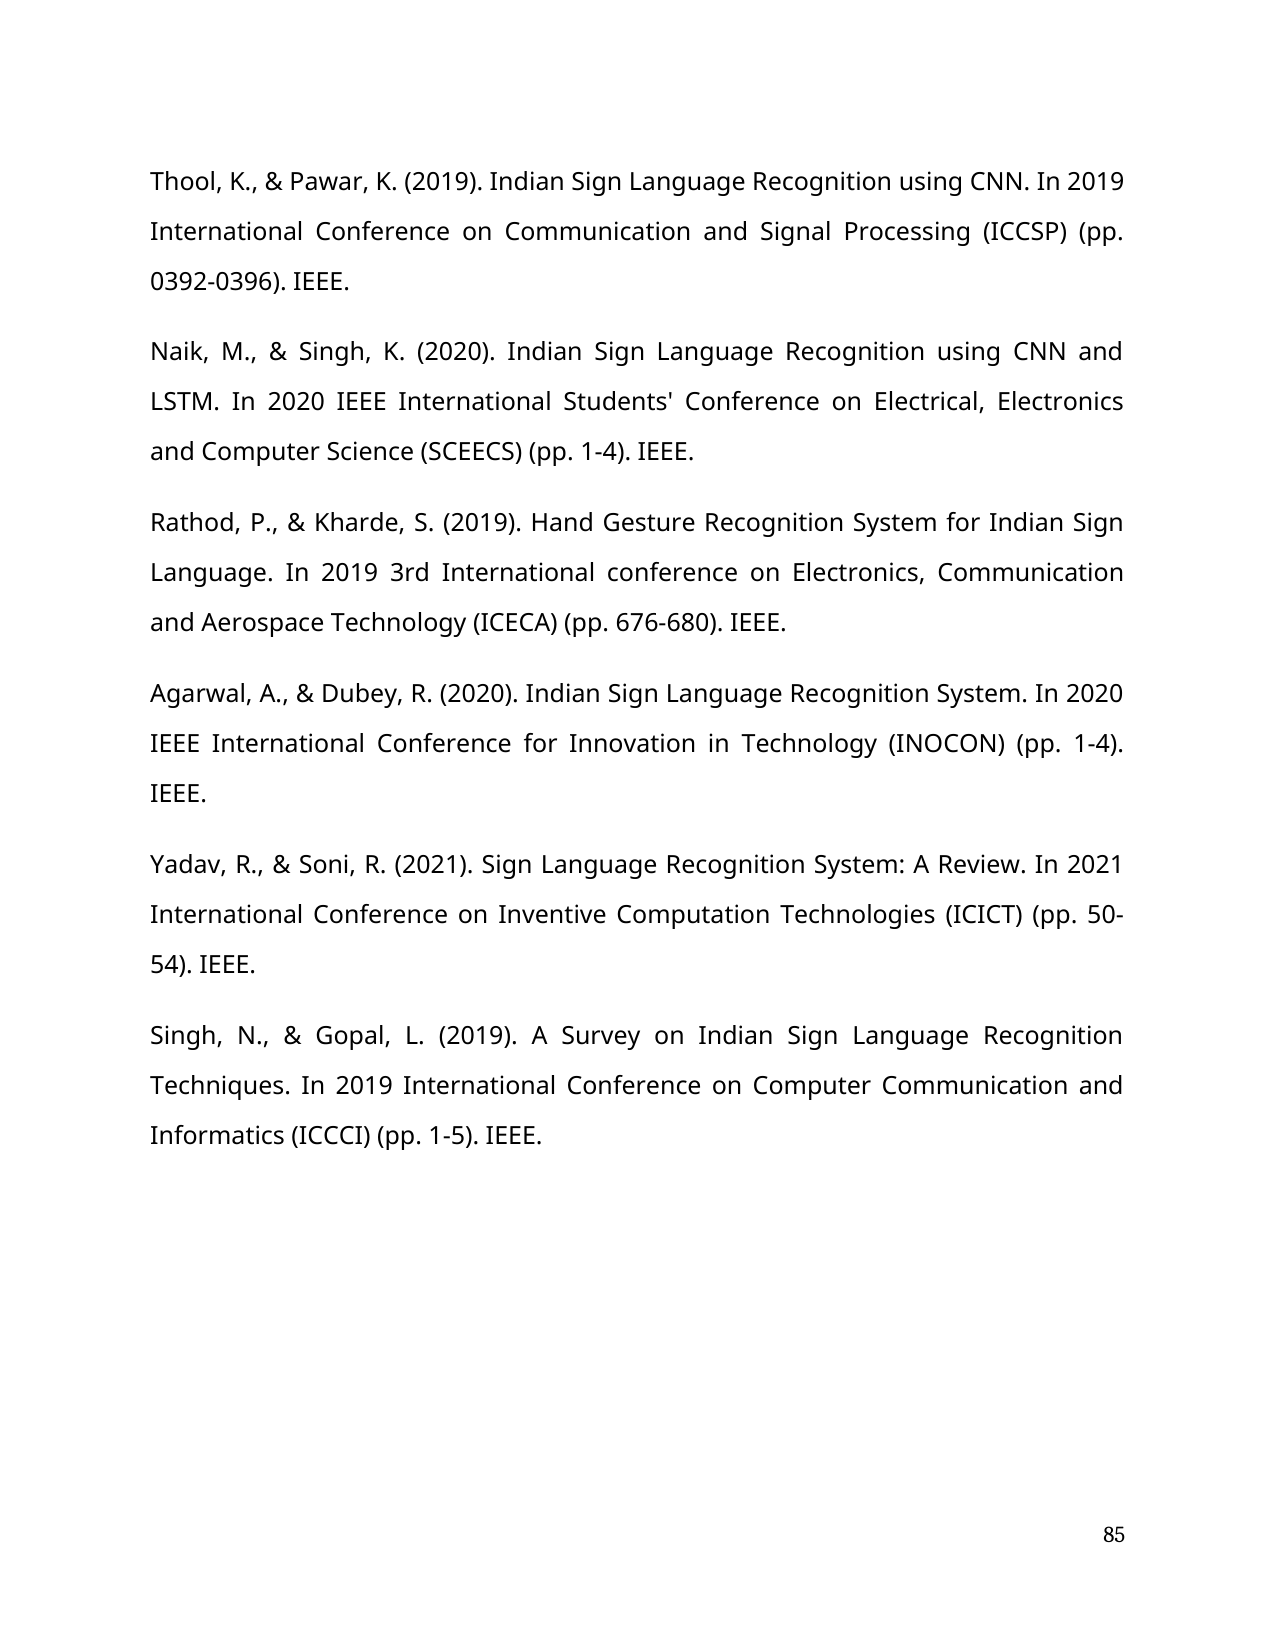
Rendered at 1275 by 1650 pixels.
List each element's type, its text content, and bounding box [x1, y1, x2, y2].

text Agarwal, A., & Dubey, R. (2020). Indian Sign Language Recognition System. In 2020 IEEE International Conference for Innovation in Technology (INOCON) (pp. 1-4). IEEE. [150, 662, 1125, 812]
text Thool, K., & Pawar, K. (2019). Indian Sign Language Recognition using CNN. In 2019 International Conference on Communication and Signal Processing (ICCSP) (pp. 0392-0396). IEEE. [150, 150, 1125, 300]
text Yadav, R., & Soni, R. (2021). Sign Language Recognition System: A Review. In 2021 International Conference on Inventive Computation Technologies (ICICT) (pp. 50-54). IEEE. [150, 833, 1125, 983]
text Naik, M., & Singh, K. (2020). Indian Sign Language Recognition using CNN and LSTM. In 2020 IEEE International Students' Conference on Electrical, Electronics and Computer Science (SCEECS) (pp. 1-4). IEEE. [150, 321, 1125, 471]
text Rathod, P., & Kharde, S. (2019). Hand Gesture Recognition System for Indian Sign Language. In 2019 3rd International conference on Electronics, Communication and Aerospace Technology (ICECA) (pp. 676-680). IEEE. [150, 492, 1125, 642]
text Singh, N., & Gopal, L. (2019). A Survey on Indian Sign Language Recognition Techniques. In 2019 International Conference on Computer Communication and Informatics (ICCCI) (pp. 1-5). IEEE. [150, 1004, 1125, 1154]
